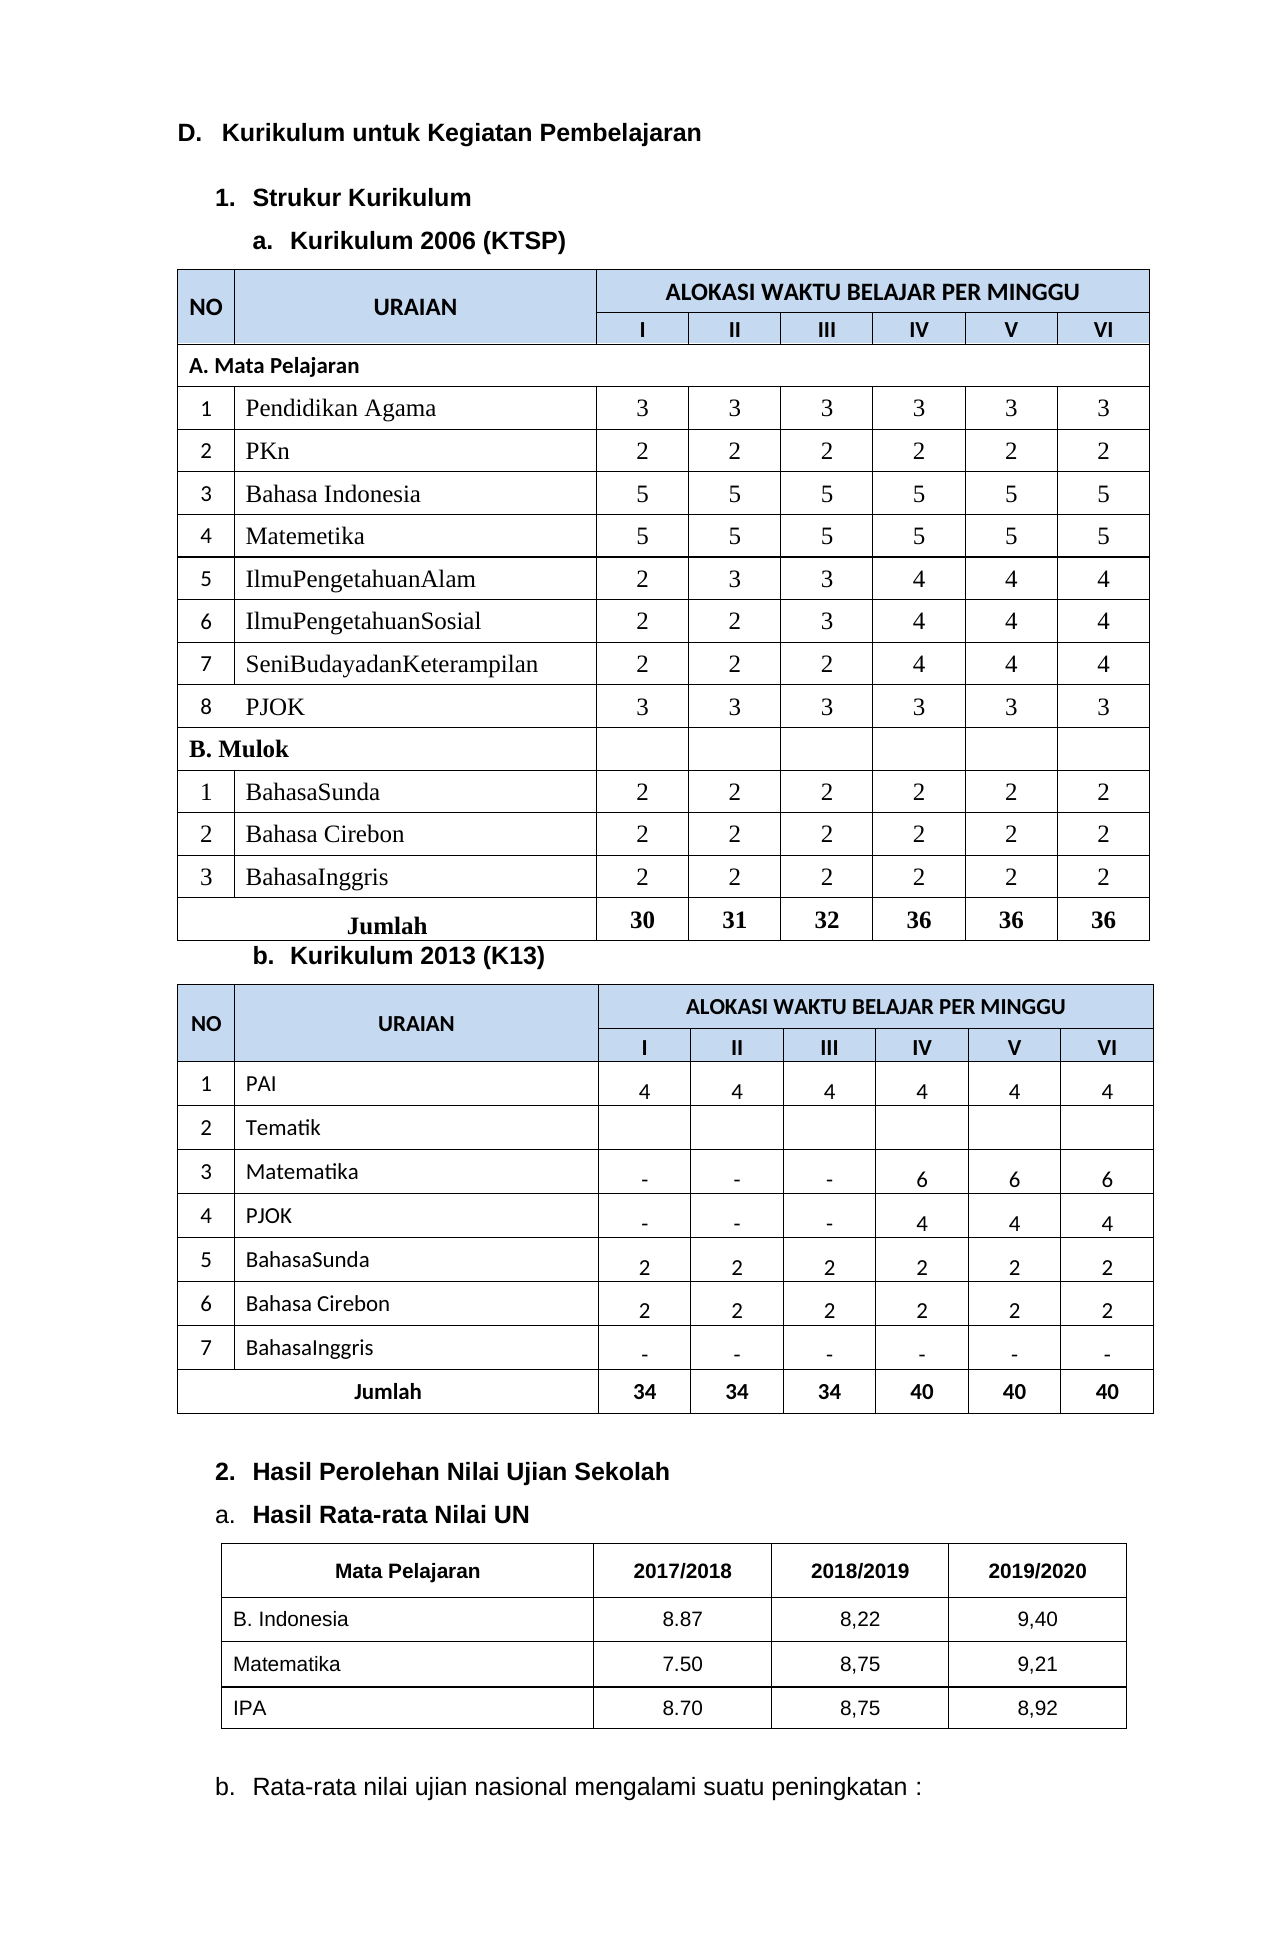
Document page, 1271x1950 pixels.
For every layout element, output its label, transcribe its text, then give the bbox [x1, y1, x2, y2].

table_cell 2 [873, 430, 965, 471]
table_cell 3 [781, 387, 872, 429]
table_cell 3 [966, 387, 1057, 429]
table_cell - [784, 1150, 875, 1193]
table_cell [1057, 345, 1149, 386]
table_cell 2 [873, 771, 965, 812]
table_cell 2 [689, 430, 780, 471]
table_cell 2 [597, 813, 688, 855]
table_cell 7 [178, 643, 234, 684]
table_cell 3 [781, 600, 872, 642]
list Strukur Kurikulum [215, 183, 1153, 212]
table_cell II [689, 313, 780, 343]
table_cell 5 [178, 1238, 234, 1281]
table_cell 5 [966, 515, 1057, 556]
table_cell 2 [966, 430, 1057, 471]
table_cell 1 [178, 771, 234, 812]
list Kurikulum untuk Kegiatan Pembelajaran [177, 118, 1153, 147]
table_cell [781, 345, 873, 386]
table_cell 2 [873, 856, 965, 897]
table_cell 4 [599, 1062, 690, 1105]
table_cell Bahasa Indonesia [235, 472, 596, 514]
table_cell 6 [876, 1150, 968, 1193]
table_cell Tematik [235, 1106, 598, 1149]
table_cell 1 [178, 387, 234, 429]
table_cell 9,40 [949, 1598, 1126, 1641]
table_cell 3 [597, 685, 688, 727]
table_cell [876, 1106, 968, 1149]
table_cell IlmuPengetahuanSosial [235, 600, 596, 642]
table_cell 5 [597, 515, 688, 556]
table_cell [873, 345, 965, 386]
table_cell 6 [178, 600, 234, 642]
table_cell 3 [1058, 685, 1149, 727]
table_cell 4 [691, 1062, 783, 1105]
table_cell Bahasa Cirebon [235, 813, 596, 855]
table_cell [599, 1106, 690, 1149]
table_cell 2 [1058, 813, 1149, 855]
table_cell 3 [178, 472, 234, 514]
table_cell 2 [969, 1282, 1060, 1324]
table_cell 34 [784, 1370, 875, 1412]
table_cell 3 [1058, 387, 1149, 429]
table_header 2017/2018 [594, 1544, 771, 1597]
table_cell 4 [178, 515, 234, 556]
table_cell 8.87 [594, 1598, 771, 1641]
table_cell 4 [876, 1062, 968, 1105]
list Kurikulum 2013 (K13) [252, 941, 1153, 970]
table_cell 9,21 [949, 1642, 1126, 1686]
table_cell - [599, 1150, 690, 1193]
table_cell 4 [969, 1194, 1060, 1237]
list Rata-rata nilai ujian nasional mengalami suatu peningkatan : [215, 1772, 1153, 1801]
table_cell 30 [597, 898, 688, 940]
table_cell 2 [876, 1238, 968, 1281]
table_cell - [599, 1194, 690, 1237]
table_cell 2 [597, 430, 688, 471]
table_cell 7.50 [594, 1642, 771, 1686]
table_cell 1 [178, 1062, 234, 1105]
table_cell 34 [691, 1370, 783, 1412]
table_header URAIAN [235, 270, 596, 343]
list Hasil Perolehan Nilai Ujian Sekolah [215, 1457, 1153, 1485]
table_cell 2 [781, 643, 872, 684]
table_cell 5 [689, 515, 780, 556]
table_cell 36 [873, 898, 965, 940]
table_cell 2 [966, 771, 1057, 812]
table_header URAIAN [235, 985, 598, 1061]
table_cell 4 [178, 1194, 234, 1237]
table_cell 3 [873, 685, 965, 727]
table_cell 2 [689, 813, 780, 855]
table_cell IlmuPengetahuanAlam [235, 558, 596, 599]
table_cell 31 [689, 898, 780, 940]
table_cell 5 [1058, 515, 1149, 556]
table_cell V [966, 313, 1057, 343]
table_cell A. Mata Pelajaran [178, 345, 596, 386]
table_cell [597, 728, 688, 769]
table_cell 5 [178, 558, 234, 599]
table_cell B. Mulok [178, 728, 596, 769]
table_cell 40 [1061, 1370, 1153, 1412]
table_header NO [178, 985, 234, 1061]
table_cell - [969, 1326, 1060, 1368]
table_cell 3 [781, 558, 872, 599]
table_cell - [599, 1326, 690, 1368]
table_cell - [1061, 1326, 1153, 1368]
table_cell 4 [966, 600, 1057, 642]
table_cell 2 [873, 813, 965, 855]
table_cell PAI [235, 1062, 598, 1105]
table_cell 4 [876, 1194, 968, 1237]
table_cell 3 [689, 387, 780, 429]
table_cell 2 [966, 856, 1057, 897]
table_cell 2 [178, 430, 234, 471]
table_cell 2 [689, 643, 780, 684]
table_cell - [876, 1326, 968, 1368]
table_cell 8 [178, 685, 234, 727]
table_cell IV [876, 1029, 968, 1061]
table_cell 4 [873, 600, 965, 642]
table_cell [873, 728, 965, 769]
table_cell 3 [966, 685, 1057, 727]
table_cell 5 [966, 472, 1057, 514]
table_cell 2 [784, 1282, 875, 1324]
table_cell 6 [969, 1150, 1060, 1193]
table_cell III [781, 313, 872, 343]
table_cell PKn [235, 430, 596, 471]
list Hasil Rata-rata Nilai UN [215, 1500, 1153, 1528]
table_cell [689, 728, 780, 769]
table_cell 3 [178, 1150, 234, 1193]
table_cell I [597, 313, 688, 343]
table_cell 2 [599, 1282, 690, 1324]
table_cell [1061, 1106, 1153, 1149]
table_cell [969, 1106, 1060, 1149]
table_cell Jumlah [178, 898, 596, 940]
table_cell VI [1058, 313, 1149, 343]
table_cell VI [1061, 1029, 1153, 1061]
table_cell 36 [966, 898, 1057, 940]
list Kurikulum 2006 (KTSP) [252, 226, 1153, 255]
table_cell 3 [597, 387, 688, 429]
table_cell 34 [599, 1370, 690, 1412]
table_cell 2 [969, 1238, 1060, 1281]
table_cell 2 [597, 643, 688, 684]
table_cell 3 [781, 685, 872, 727]
table_cell - [691, 1326, 783, 1368]
table_cell 8,92 [949, 1688, 1126, 1728]
table_cell BahasaSunda [235, 771, 596, 812]
table_cell BahasaInggris [235, 856, 596, 897]
table_cell 2 [178, 813, 234, 855]
table_cell 2 [597, 856, 688, 897]
table_cell 2 [1061, 1238, 1153, 1281]
table_cell 2 [689, 600, 780, 642]
table_cell II [691, 1029, 783, 1061]
table_cell 32 [781, 898, 872, 940]
table_cell SeniBudayadanKeterampilan [235, 643, 596, 684]
table_cell 4 [1061, 1062, 1153, 1105]
table_cell 5 [781, 515, 872, 556]
table_cell IV [873, 313, 965, 343]
table_header ALOKASI WAKTU BELAJAR PER MINGGU [599, 985, 1153, 1028]
table_cell 2 [781, 813, 872, 855]
table_cell [784, 1106, 875, 1149]
table_cell [966, 728, 1057, 769]
table_header 2019/2020 [949, 1544, 1126, 1597]
table_cell 2 [689, 856, 780, 897]
table_cell 8,22 [772, 1598, 948, 1641]
table_cell - [691, 1150, 783, 1193]
table_cell [691, 1106, 783, 1149]
table_cell - [784, 1326, 875, 1368]
table_cell 40 [876, 1370, 968, 1412]
table_cell - [784, 1194, 875, 1237]
table_cell Bahasa Cirebon [235, 1282, 598, 1324]
table_cell 4 [966, 558, 1057, 599]
table_cell [781, 728, 872, 769]
table_cell I [599, 1029, 690, 1061]
table_cell Jumlah [178, 1370, 598, 1412]
table_cell V [969, 1029, 1060, 1061]
table_cell 4 [1058, 643, 1149, 684]
table_cell 2 [781, 771, 872, 812]
table_cell 3 [689, 685, 780, 727]
table_cell III [784, 1029, 875, 1061]
table_cell Pendidikan Agama [235, 387, 596, 429]
table_cell 3 [873, 387, 965, 429]
table_cell 3 [689, 558, 780, 599]
table_cell 2 [597, 558, 688, 599]
table_cell BahasaInggris [235, 1326, 598, 1368]
table_cell 4 [1058, 558, 1149, 599]
table_cell BahasaSunda [235, 1238, 598, 1281]
table_cell PJOK [235, 1194, 598, 1237]
table_cell 2 [876, 1282, 968, 1324]
table_cell 2 [178, 1106, 234, 1149]
table_cell 4 [966, 643, 1057, 684]
table_cell 8.70 [594, 1688, 771, 1728]
table_cell [689, 345, 781, 386]
table_cell 6 [1061, 1150, 1153, 1193]
table_cell 4 [784, 1062, 875, 1105]
table_cell 4 [873, 643, 965, 684]
table_cell 7 [178, 1326, 234, 1368]
table_cell 2 [689, 771, 780, 812]
table_cell Matematika [235, 1150, 598, 1193]
table_cell 2 [1061, 1282, 1153, 1324]
table_cell 4 [969, 1062, 1060, 1105]
table_cell 5 [1058, 472, 1149, 514]
table_cell PJOK [234, 685, 596, 727]
table_cell Matematika [222, 1642, 593, 1686]
table_cell 2 [781, 430, 872, 471]
table_cell 4 [873, 558, 965, 599]
table_cell 4 [1061, 1194, 1153, 1237]
table_cell 2 [784, 1238, 875, 1281]
table_cell 5 [873, 515, 965, 556]
table_cell [965, 345, 1057, 386]
table_cell 2 [597, 600, 688, 642]
table_cell B. Indonesia [222, 1598, 593, 1641]
table_cell Matemetika [235, 515, 596, 556]
table_cell 5 [781, 472, 872, 514]
table_cell 5 [873, 472, 965, 514]
table_cell 2 [599, 1238, 690, 1281]
table_cell 6 [178, 1282, 234, 1324]
table_header 2018/2019 [772, 1544, 948, 1597]
table_cell 2 [781, 856, 872, 897]
table_header ALOKASI WAKTU BELAJAR PER MINGGU [597, 270, 1149, 312]
table_cell 2 [1058, 430, 1149, 471]
table_cell [1058, 728, 1149, 769]
table_header Mata Pelajaran [222, 1544, 593, 1597]
table_cell 2 [1058, 856, 1149, 897]
table_cell 36 [1058, 898, 1149, 940]
table_cell 2 [691, 1238, 783, 1281]
table_cell 3 [178, 856, 234, 897]
table_cell 2 [966, 813, 1057, 855]
table_cell [596, 345, 688, 386]
table_cell 2 [1058, 771, 1149, 812]
table_cell IPA [222, 1688, 593, 1728]
table_cell 4 [1058, 600, 1149, 642]
table_cell 2 [597, 771, 688, 812]
table_cell - [691, 1194, 783, 1237]
table_header NO [178, 270, 234, 343]
table_cell 8,75 [772, 1642, 948, 1686]
table_cell 5 [689, 472, 780, 514]
table_cell 2 [691, 1282, 783, 1324]
table_cell 5 [597, 472, 688, 514]
table_cell 8,75 [772, 1688, 948, 1728]
table_cell 40 [969, 1370, 1060, 1412]
